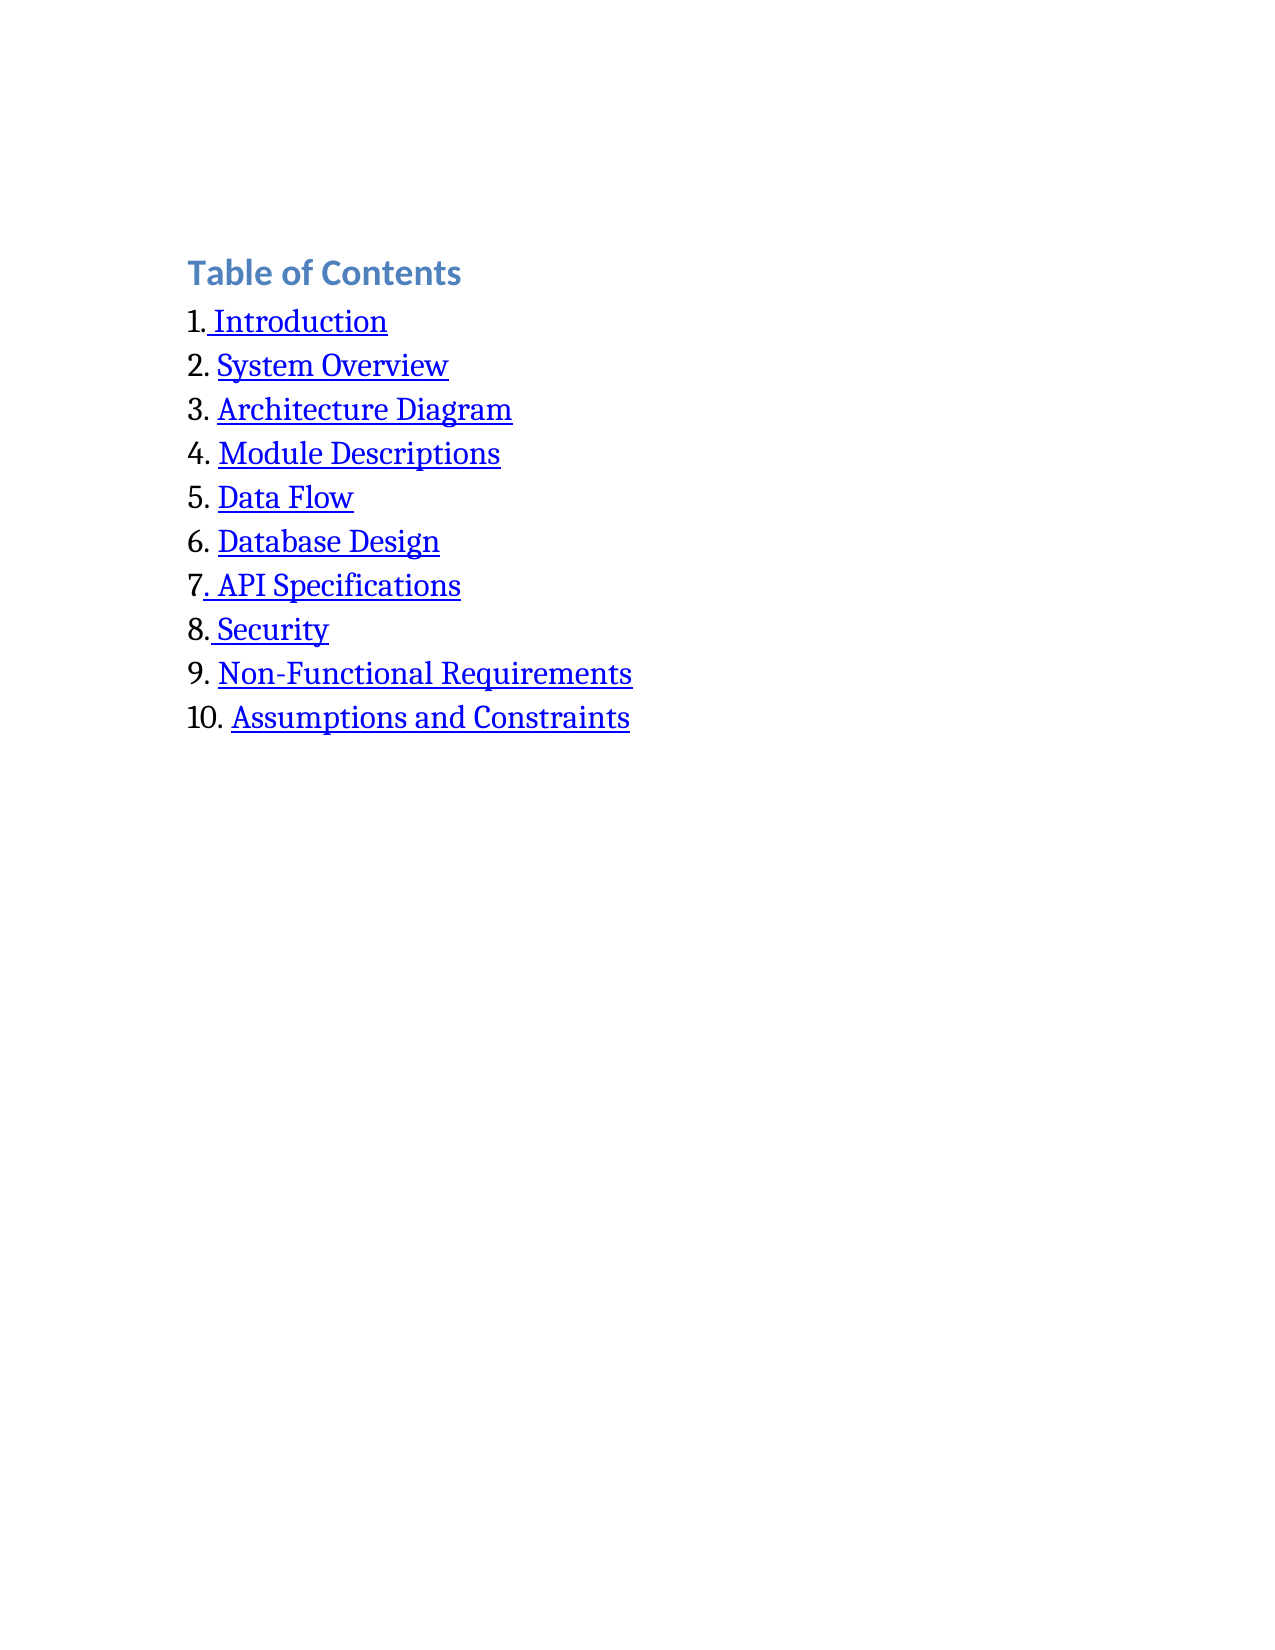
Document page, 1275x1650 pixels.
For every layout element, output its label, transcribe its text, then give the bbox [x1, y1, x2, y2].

subtitle Table of Contents [187, 249, 1087, 295]
text 1. Introduction 2. System Overview 3. Architecture Diagram 4. Module Descriptions 5. Data Flow 6. Database Design 7. API Specifications 8. Security 9. Non-Functional Requirements 10. Assumptions and Constraints [187, 302, 1087, 737]
